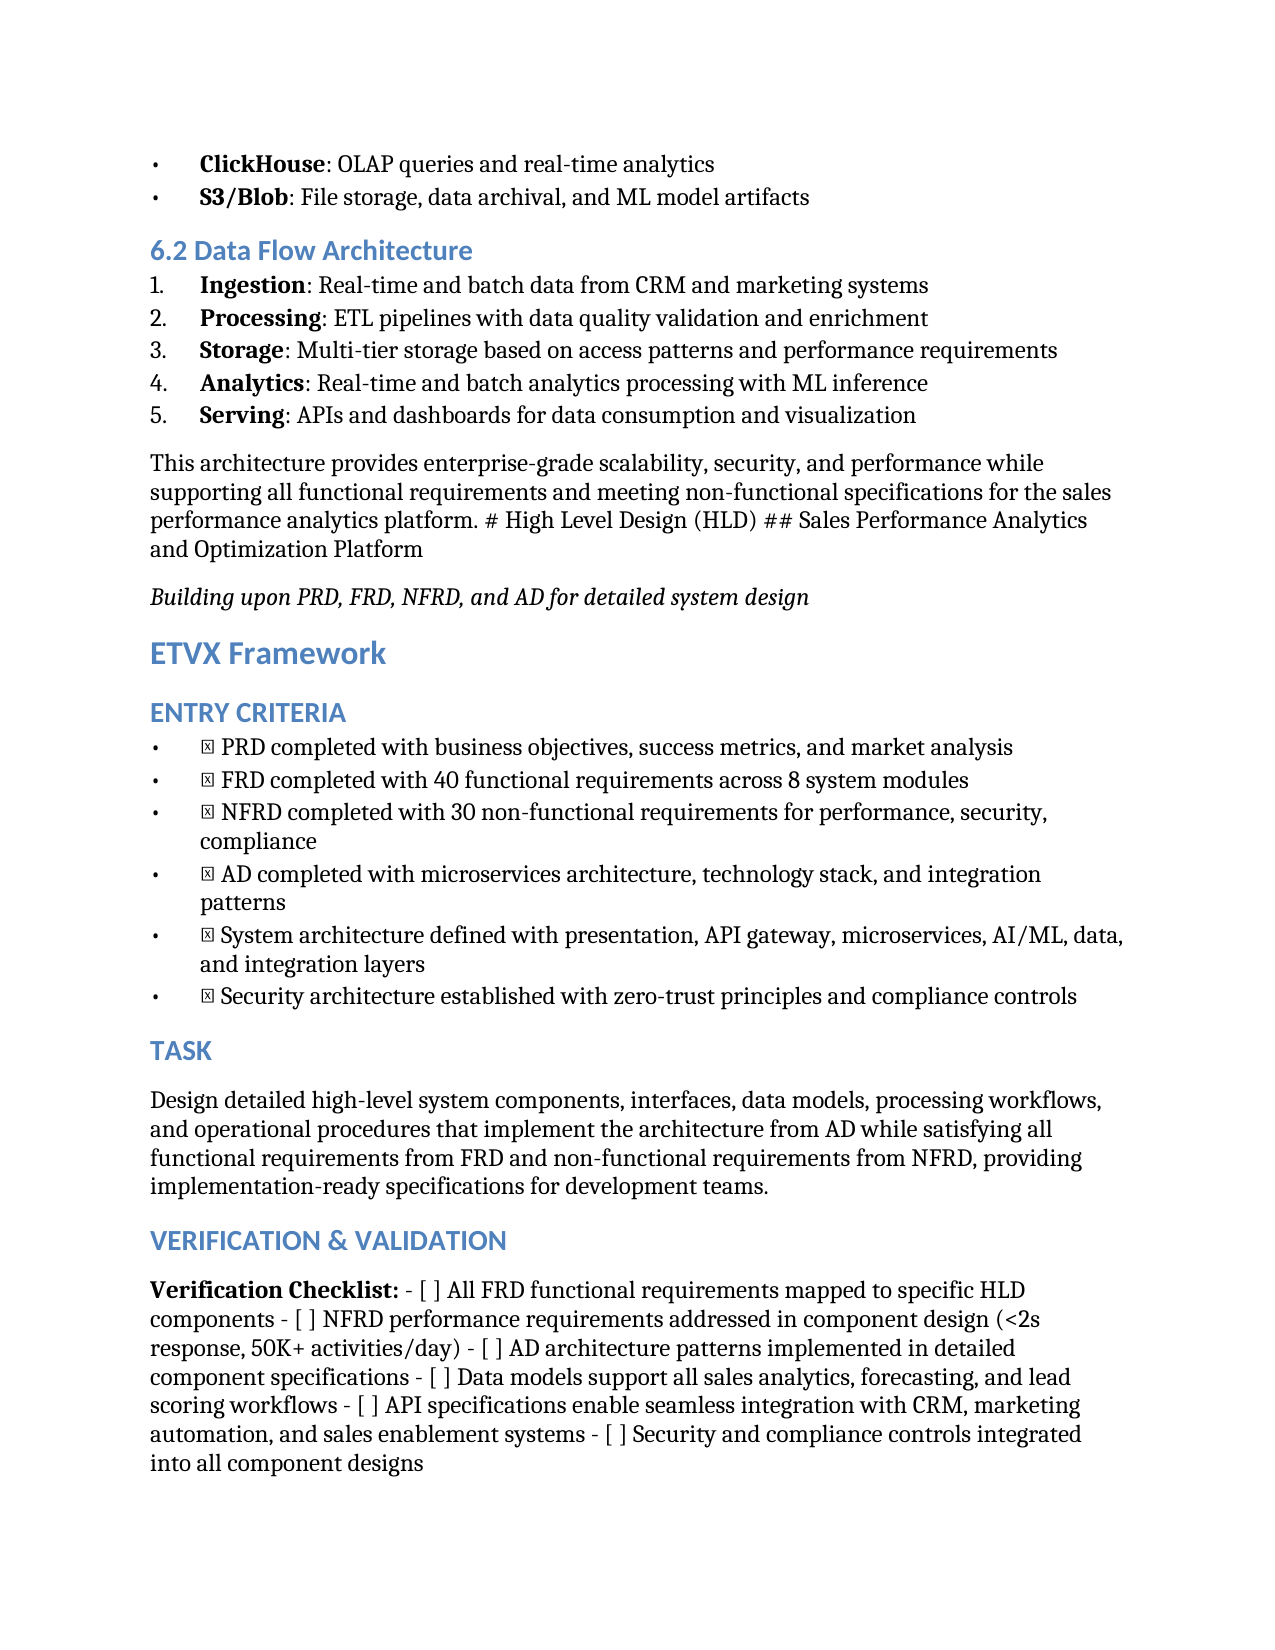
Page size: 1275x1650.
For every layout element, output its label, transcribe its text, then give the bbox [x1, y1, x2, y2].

list ✅ System architecture defined with presentation, API gateway, microservices, AI/ML, data, and integration layers [150, 921, 1125, 978]
subtitle ETVX Framework [150, 632, 1125, 673]
subtitle TASK [150, 1032, 1125, 1067]
list ✅ NFRD completed with 30 non-functional requirements for performance, security, compliance [150, 798, 1125, 856]
list Analytics: Real-time and batch analytics processing with ML inference [150, 369, 1125, 398]
subtitle VERIFICATION & VALIDATION [150, 1222, 1125, 1257]
list ✅ FRD completed with 40 functional requirements across 8 system modules [150, 766, 1125, 794]
list ✅ PRD completed with business objectives, success metrics, and market analysis [150, 733, 1125, 762]
list Storage: Multi-tier storage based on access patterns and performance requirements [150, 336, 1125, 365]
list S3/Blob: File storage, data archival, and ML model artifacts [150, 182, 1125, 211]
list Processing: ETL pipelines with data quality validation and enrichment [150, 304, 1125, 333]
list Serving: APIs and dashboards for data consumption and visualization [150, 401, 1125, 430]
list ClickHouse: OLAP queries and real-time analytics [150, 150, 1125, 179]
list ✅ Security architecture established with zero-trust principles and compliance controls [150, 982, 1125, 1011]
text Building upon PRD, FRD, NFRD, and AD for detailed system design [150, 583, 1125, 611]
list Ingestion: Real-time and batch data from CRM and marketing systems [150, 271, 1125, 300]
text Design detailed high-level system components, interfaces, data models, processing workflows, and operational procedures that implement the architecture from AD while satisfying all functional requirements from FRD and non-functional requirements from NFRD, providing implementation-ready specifications for development teams. [150, 1086, 1125, 1201]
text Verification Checklist: - [ ] All FRD functional requirements mapped to specific HLD components - [ ] NFRD performance requirements addressed in component design (<2s response, 50K+ activities/day) - [ ] AD architecture patterns implemented in detailed component specifications - [ ] Data models support all sales analytics, forecasting, and lead scoring workflows - [ ] API specifications enable seamless integration with CRM, marketing automation, and sales enablement systems - [ ] Security and compliance controls integrated into all component designs [150, 1276, 1125, 1477]
text This architecture provides enterprise-grade scalability, security, and performance while supporting all functional requirements and meeting non-functional specifications for the sales performance analytics platform. # High Level Design (HLD) ## Sales Performance Analytics and Optimization Platform [150, 449, 1125, 564]
subtitle 6.2 Data Flow Architecture [150, 232, 1125, 268]
list ✅ AD completed with microservices architecture, technology stack, and integration patterns [150, 859, 1125, 917]
subtitle ENTRY CRITERIA [150, 694, 1125, 729]
